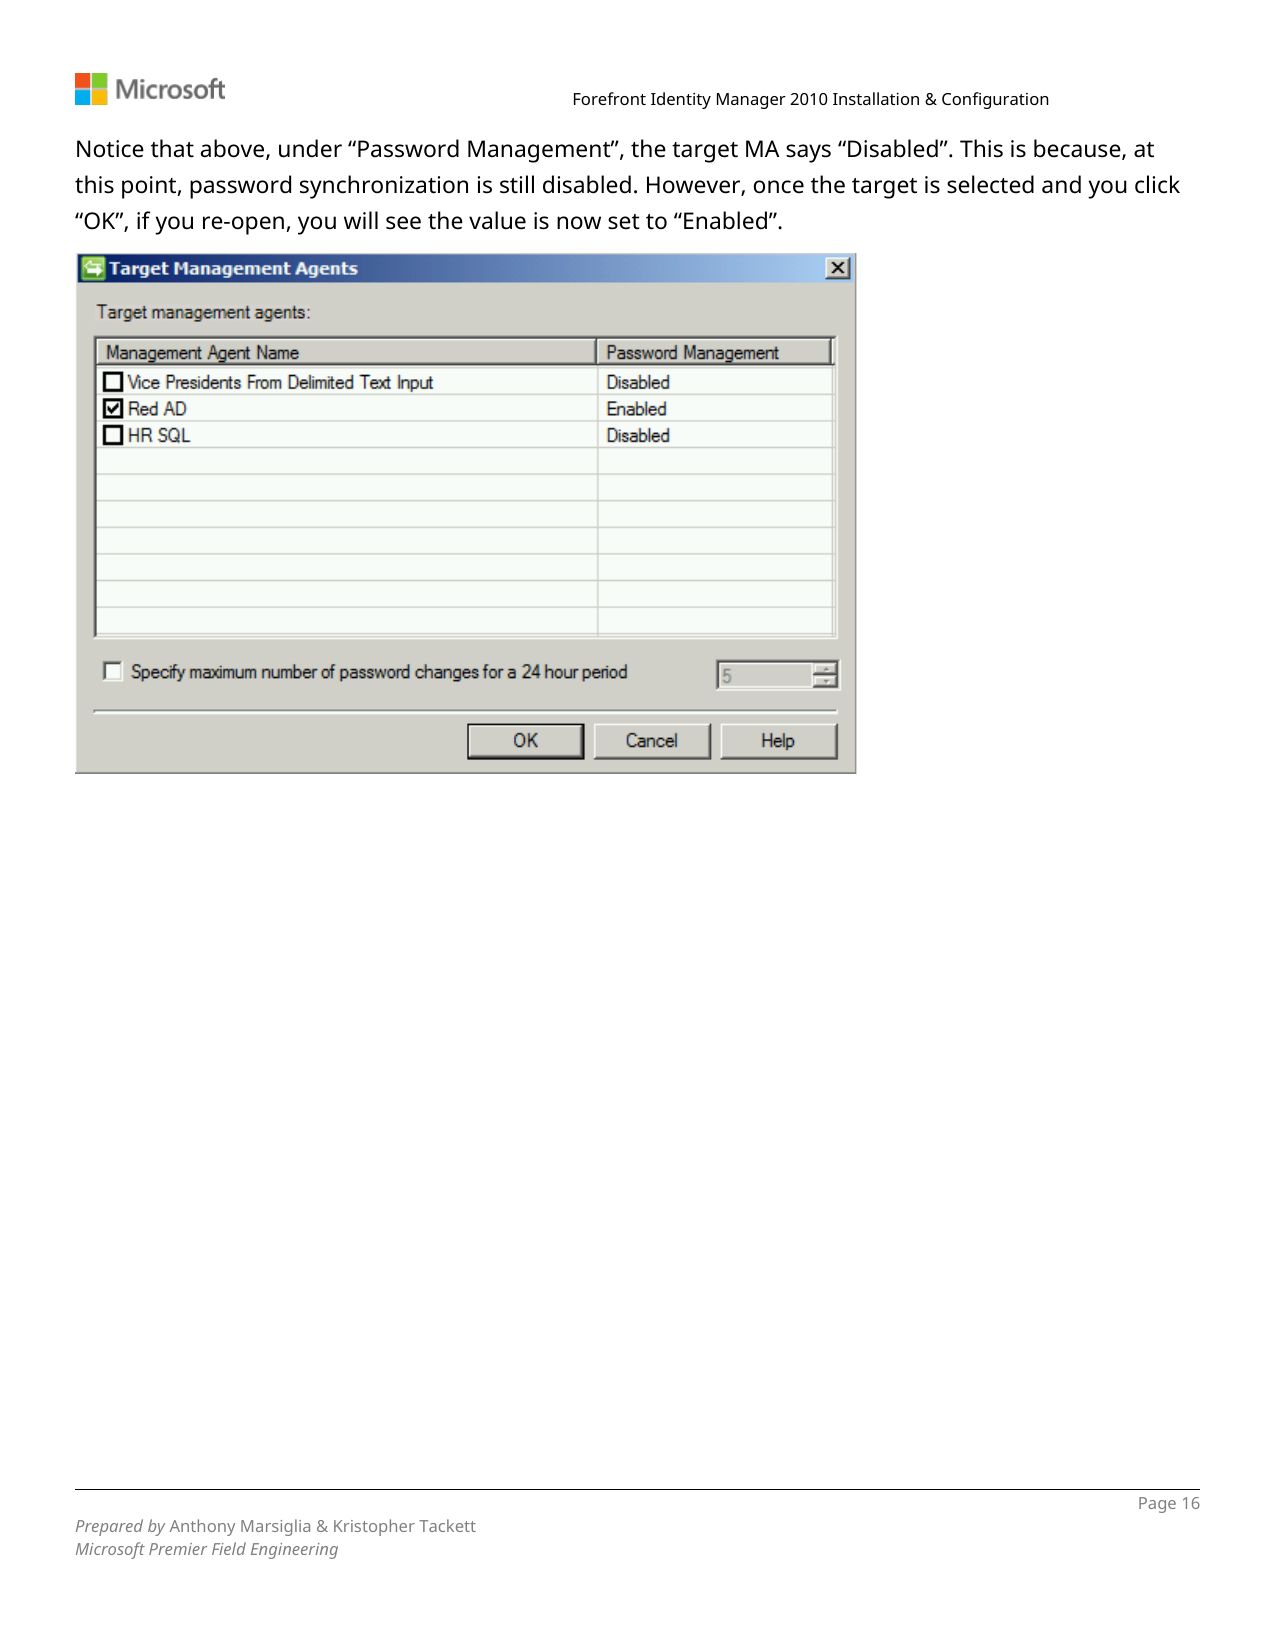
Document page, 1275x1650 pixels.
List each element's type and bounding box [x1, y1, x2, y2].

picture [75, 73, 226, 106]
picture [75, 253, 857, 774]
